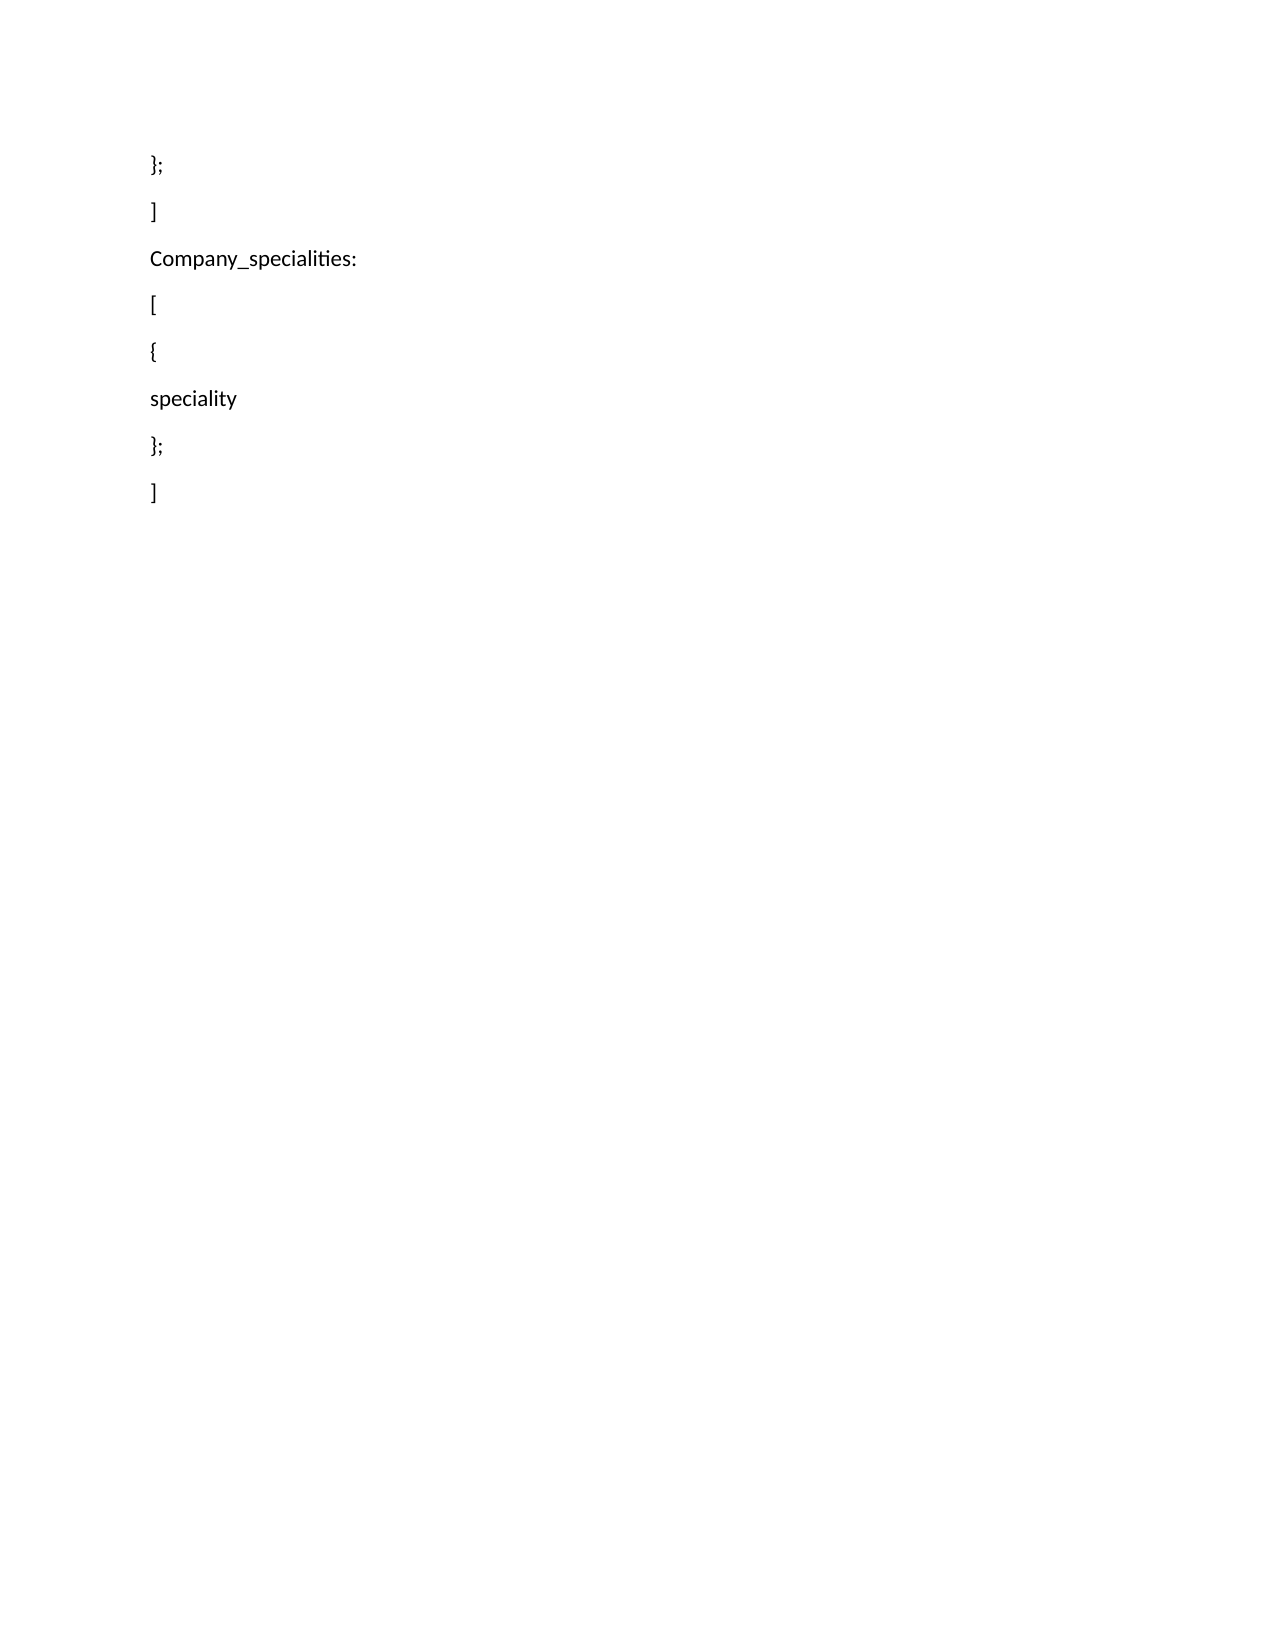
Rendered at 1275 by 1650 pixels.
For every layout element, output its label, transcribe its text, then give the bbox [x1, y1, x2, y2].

text }; [150, 150, 1125, 178]
text ] [150, 478, 1125, 506]
text Company_specialities: [150, 244, 1125, 272]
text speciality [150, 384, 1125, 412]
text ] [150, 197, 1125, 225]
text [ [150, 291, 1125, 319]
text { [150, 337, 1125, 366]
text }; [150, 431, 1125, 459]
